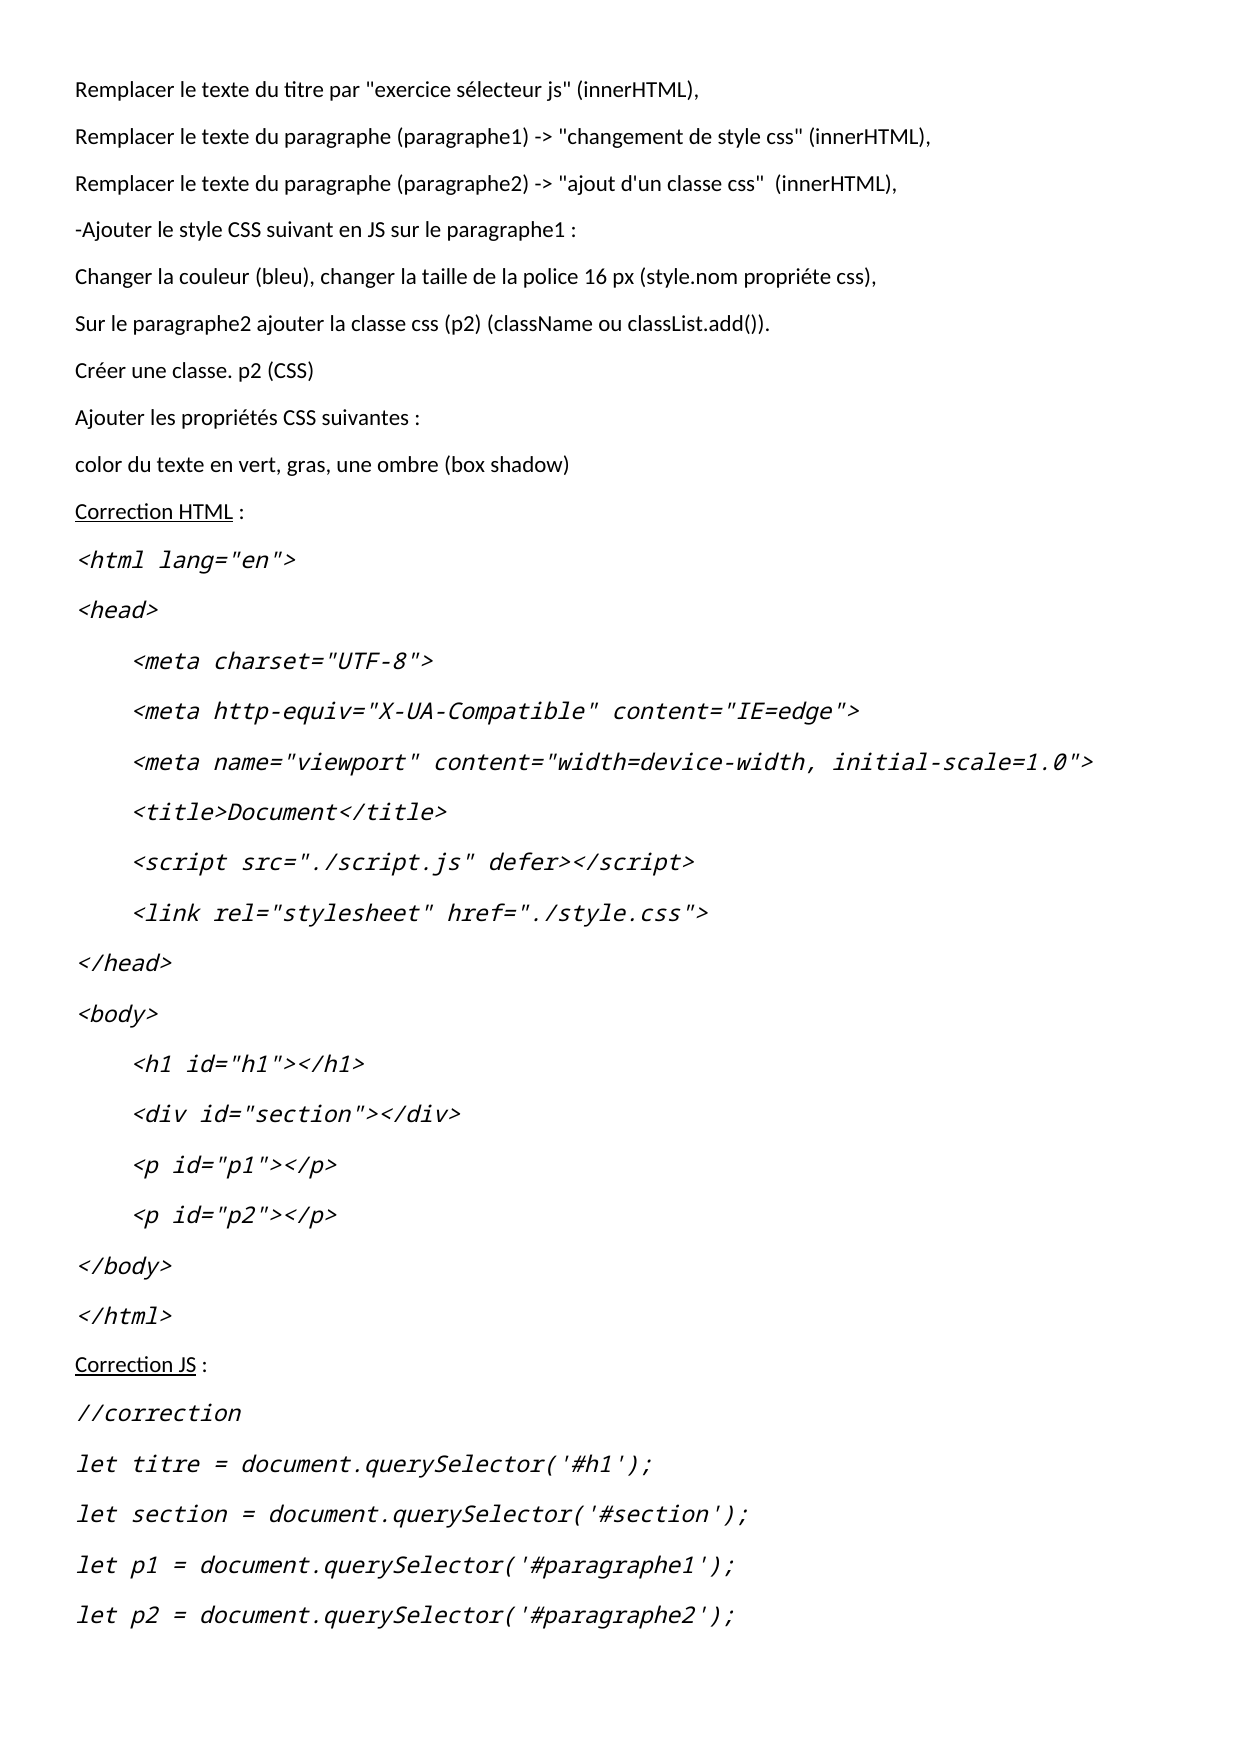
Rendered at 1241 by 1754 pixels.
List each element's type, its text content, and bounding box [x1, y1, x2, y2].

text <head> [75, 594, 1165, 625]
text color du texte en vert, gras, une ombre (box shadow) [75, 450, 1165, 478]
text <h1 id="h1"></h1> [75, 1048, 1165, 1079]
text </head> [75, 947, 1165, 978]
text Créer une classe. p2 (CSS) [75, 356, 1165, 384]
text Ajouter les propriétés CSS suivantes : [75, 403, 1165, 431]
text <link rel="stylesheet" href="./style.css"> [75, 897, 1165, 928]
text </html> [75, 1300, 1165, 1331]
text <script src="./script.js" defer></script> [75, 846, 1165, 877]
text Remplacer le texte du paragraphe (paragraphe2) -> "ajout d'un classe css" (innerHTML), [75, 169, 1165, 197]
text <meta http-equiv="X-UA-Compatible" content="IE=edge"> [75, 695, 1165, 726]
text <meta charset="UTF-8"> [75, 644, 1165, 676]
text Sur le paragraphe2 ajouter la classe css (p2) (className ou classList.add()). [75, 309, 1165, 337]
text let p2 = document.querySelector('#paragraphe2'); [75, 1599, 1165, 1630]
text <div id="section"></div> [75, 1098, 1165, 1129]
text Changer la couleur (bleu), changer la taille de la police 16 px (style.nom propriéte css), [75, 262, 1165, 291]
text let p1 = document.querySelector('#paragraphe1'); [75, 1548, 1165, 1580]
text Correction JS : [75, 1350, 1165, 1378]
text <meta name="viewport" content="width=device-width, initial-scale=1.0"> [75, 745, 1165, 777]
text let titre = document.querySelector('#h1'); [75, 1448, 1165, 1479]
text //correction [75, 1397, 1165, 1428]
text <p id="p1"></p> [75, 1149, 1165, 1180]
text let section = document.querySelector('#section'); [75, 1498, 1165, 1529]
text <title>Document</title> [75, 796, 1165, 827]
text Remplacer le texte du titre par "exercice sélecteur js" (innerHTML), [75, 75, 1165, 103]
text <p id="p2"></p> [75, 1199, 1165, 1230]
text -Ajouter le style CSS suivant en JS sur le paragraphe1 : [75, 216, 1165, 244]
text </body> [75, 1249, 1165, 1281]
text <body> [75, 997, 1165, 1029]
text Remplacer le texte du paragraphe (paragraphe1) -> "changement de style css" (innerHTML), [75, 122, 1165, 150]
text <html lang="en"> [75, 544, 1165, 575]
text Correction HTML : [75, 497, 1165, 525]
